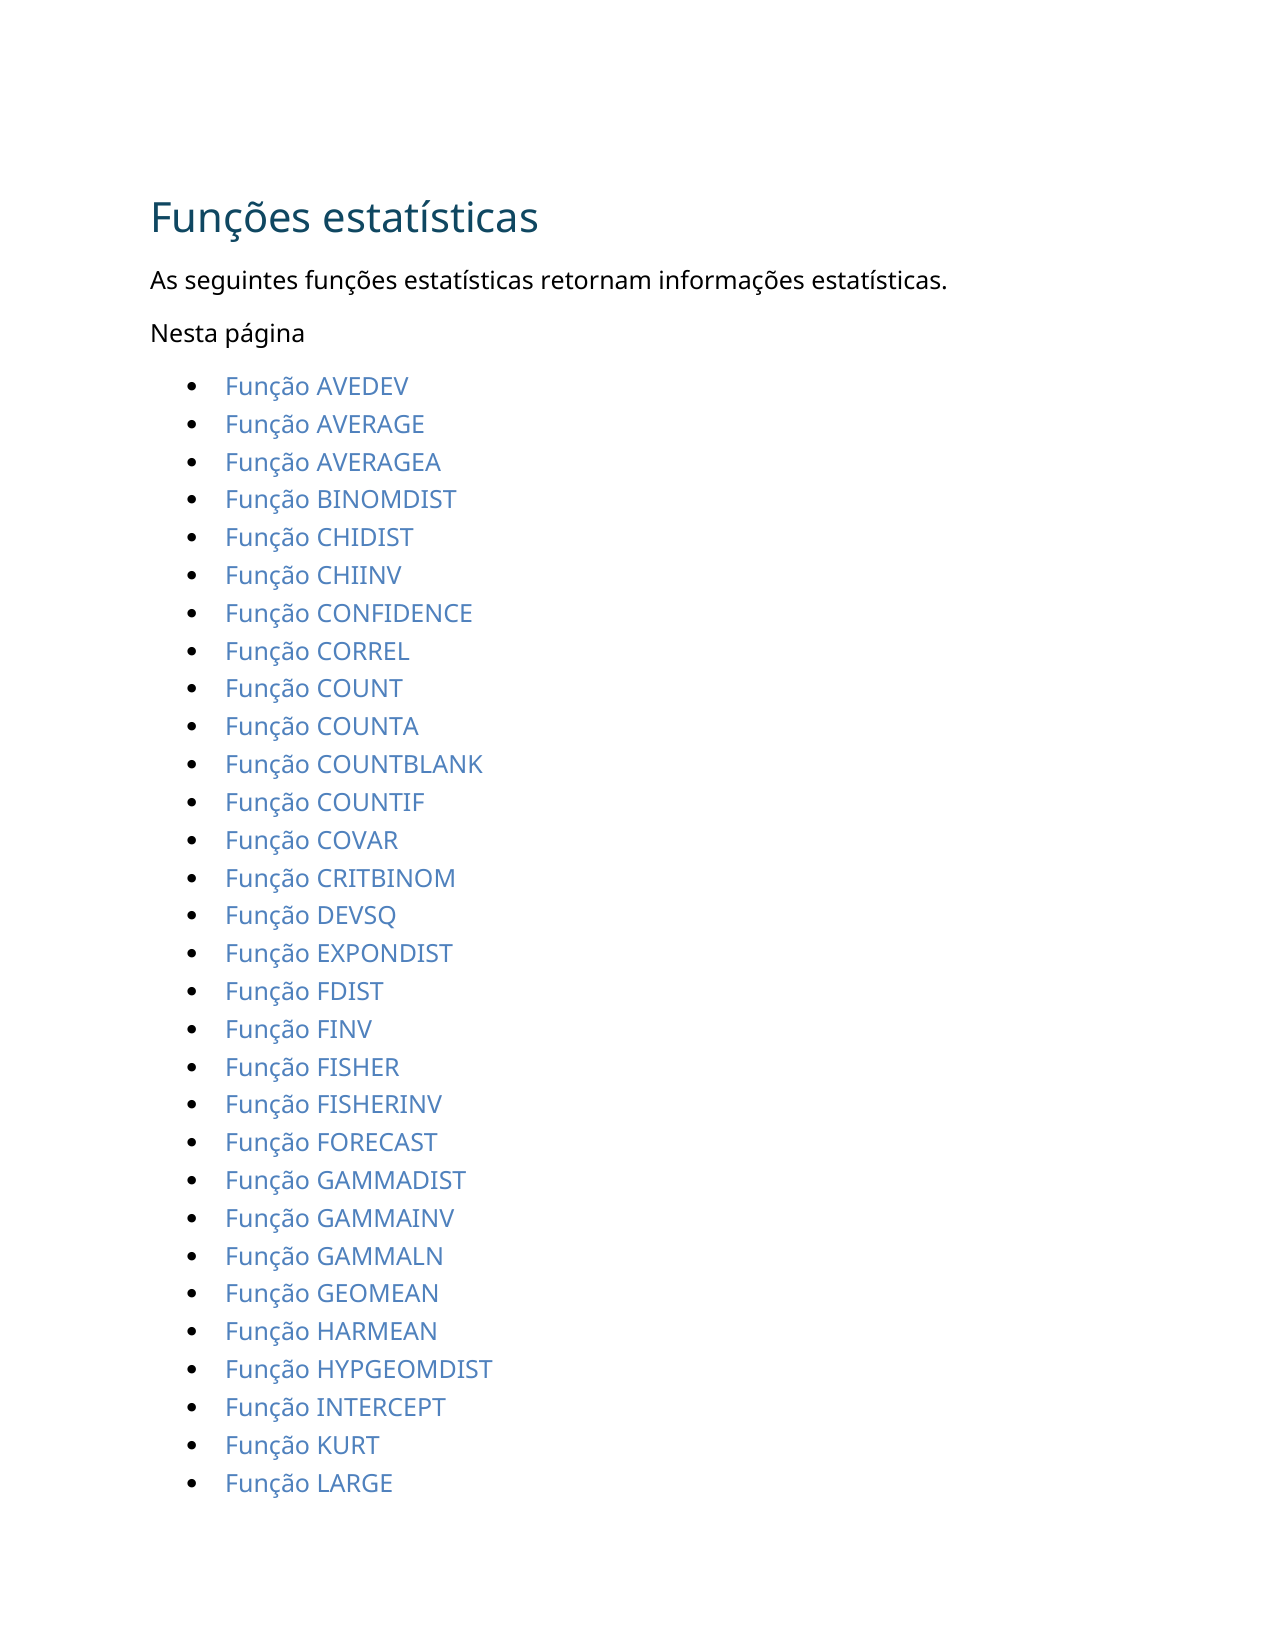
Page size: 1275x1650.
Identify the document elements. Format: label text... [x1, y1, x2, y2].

list Função COVAR [187, 822, 1125, 856]
list Função HYPGEOMDIST [187, 1352, 1125, 1386]
list Função GAMMADIST [187, 1163, 1125, 1197]
list Função CHIDIST [187, 520, 1125, 554]
list Função GAMMAINV [187, 1201, 1125, 1234]
list Função INTERCEPT [187, 1389, 1125, 1424]
list Função COUNTA [187, 709, 1125, 743]
list Função AVERAGE [187, 406, 1125, 441]
list Função DEVSQ [187, 898, 1125, 932]
list Função FISHERINV [187, 1087, 1125, 1121]
list Função BINOMDIST [187, 482, 1125, 516]
text Nesta página [150, 316, 1125, 350]
list Função KURT [187, 1427, 1125, 1461]
list Função FINV [187, 1011, 1125, 1046]
list Função GEOMEAN [187, 1276, 1125, 1310]
list Função FORECAST [187, 1125, 1125, 1159]
list Função EXPONDIST [187, 936, 1125, 970]
list Função GAMMALN [187, 1238, 1125, 1272]
list Função CORREL [187, 633, 1125, 667]
list Função CRITBINOM [187, 860, 1125, 894]
list Função AVERAGEA [187, 444, 1125, 478]
list Função FDIST [187, 974, 1125, 1008]
list Função CHIINV [187, 558, 1125, 592]
list Função LARGE [187, 1465, 1125, 1499]
list Função COUNTBLANK [187, 747, 1125, 781]
list Função CONFIDENCE [187, 596, 1125, 629]
text As seguintes funções estatísticas retornam informações estatísticas. [150, 263, 1125, 297]
list Função COUNT [187, 671, 1125, 705]
list Função AVEDEV [187, 369, 1125, 403]
subtitle Funções estatísticas [150, 187, 1125, 244]
list Função FISHER [187, 1049, 1125, 1083]
list Função HARMEAN [187, 1314, 1125, 1348]
list Função COUNTIF [187, 784, 1125, 819]
